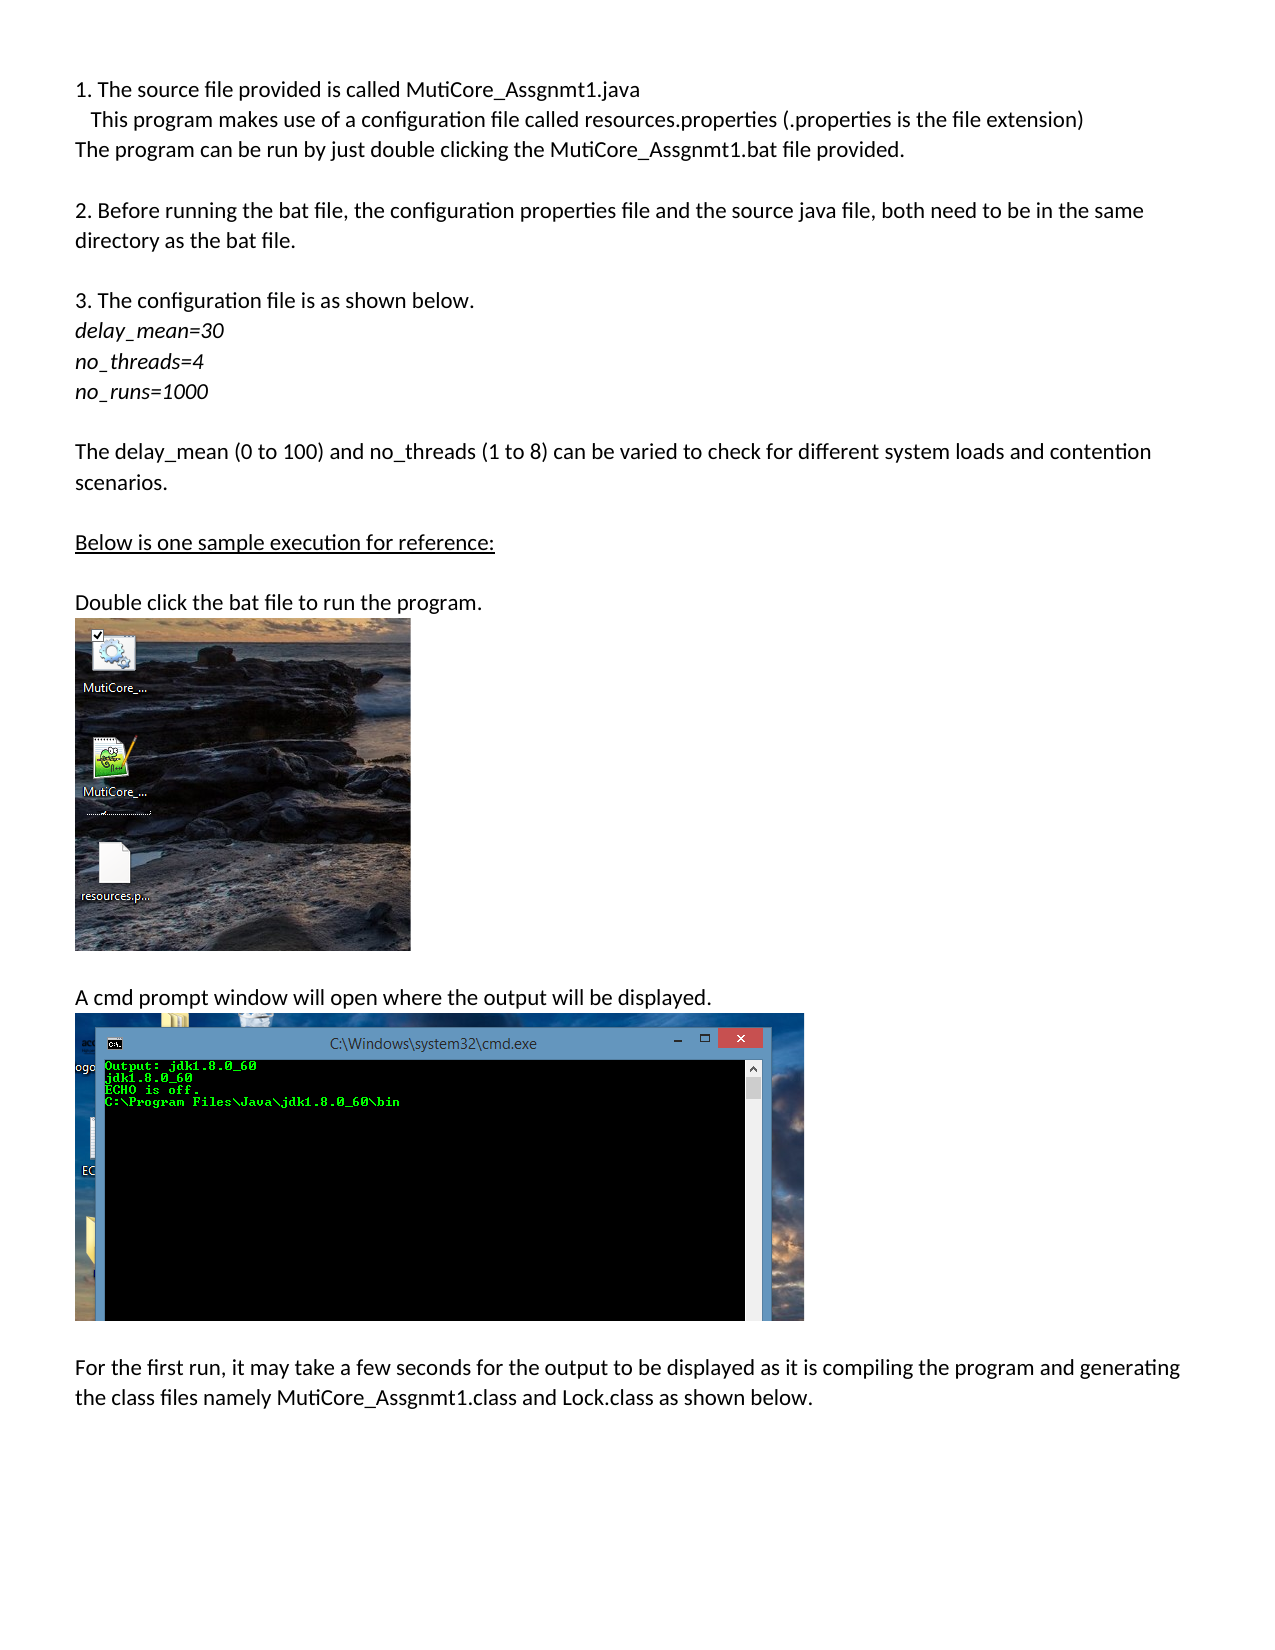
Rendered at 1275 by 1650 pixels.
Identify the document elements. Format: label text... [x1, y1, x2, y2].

text For the first run, it may take a few seconds for the output to be displayed as it is compiling the program and generating the class files namely MutiCore_Assgnmt1.class and Lock.class as shown below. [75, 1353, 1200, 1411]
text A cmd prompt window will open where the output will be displayed. [75, 983, 1200, 1011]
text This program makes use of a configuration file called resources.properties (.properties is the file extension) [75, 105, 1200, 133]
text no_runs=1000 [75, 377, 1200, 405]
text The program can be run by just double clicking the MutiCore_Assgnmt1.bat file provided. [75, 135, 1200, 163]
text The delay_mean (0 to 100) and no_threads (1 to 8) can be varied to check for different system loads and contention scenarios. [75, 437, 1200, 496]
text no_threads=4 [75, 347, 1200, 375]
text delay_mean=30 [75, 317, 1200, 345]
text 1. The source file provided is called MutiCore_Assgnmt1.java [75, 75, 1200, 103]
picture [75, 618, 411, 951]
text 2. Before running the bat file, the configuration properties file and the source java file, both need to be in the same directory as the bat file. [75, 196, 1200, 254]
text Below is one sample execution for reference: [75, 528, 1200, 556]
picture [75, 1013, 805, 1321]
text Double click the bat file to run the program. [75, 588, 1200, 617]
text 3. The configuration file is as shown below. [75, 286, 1200, 314]
